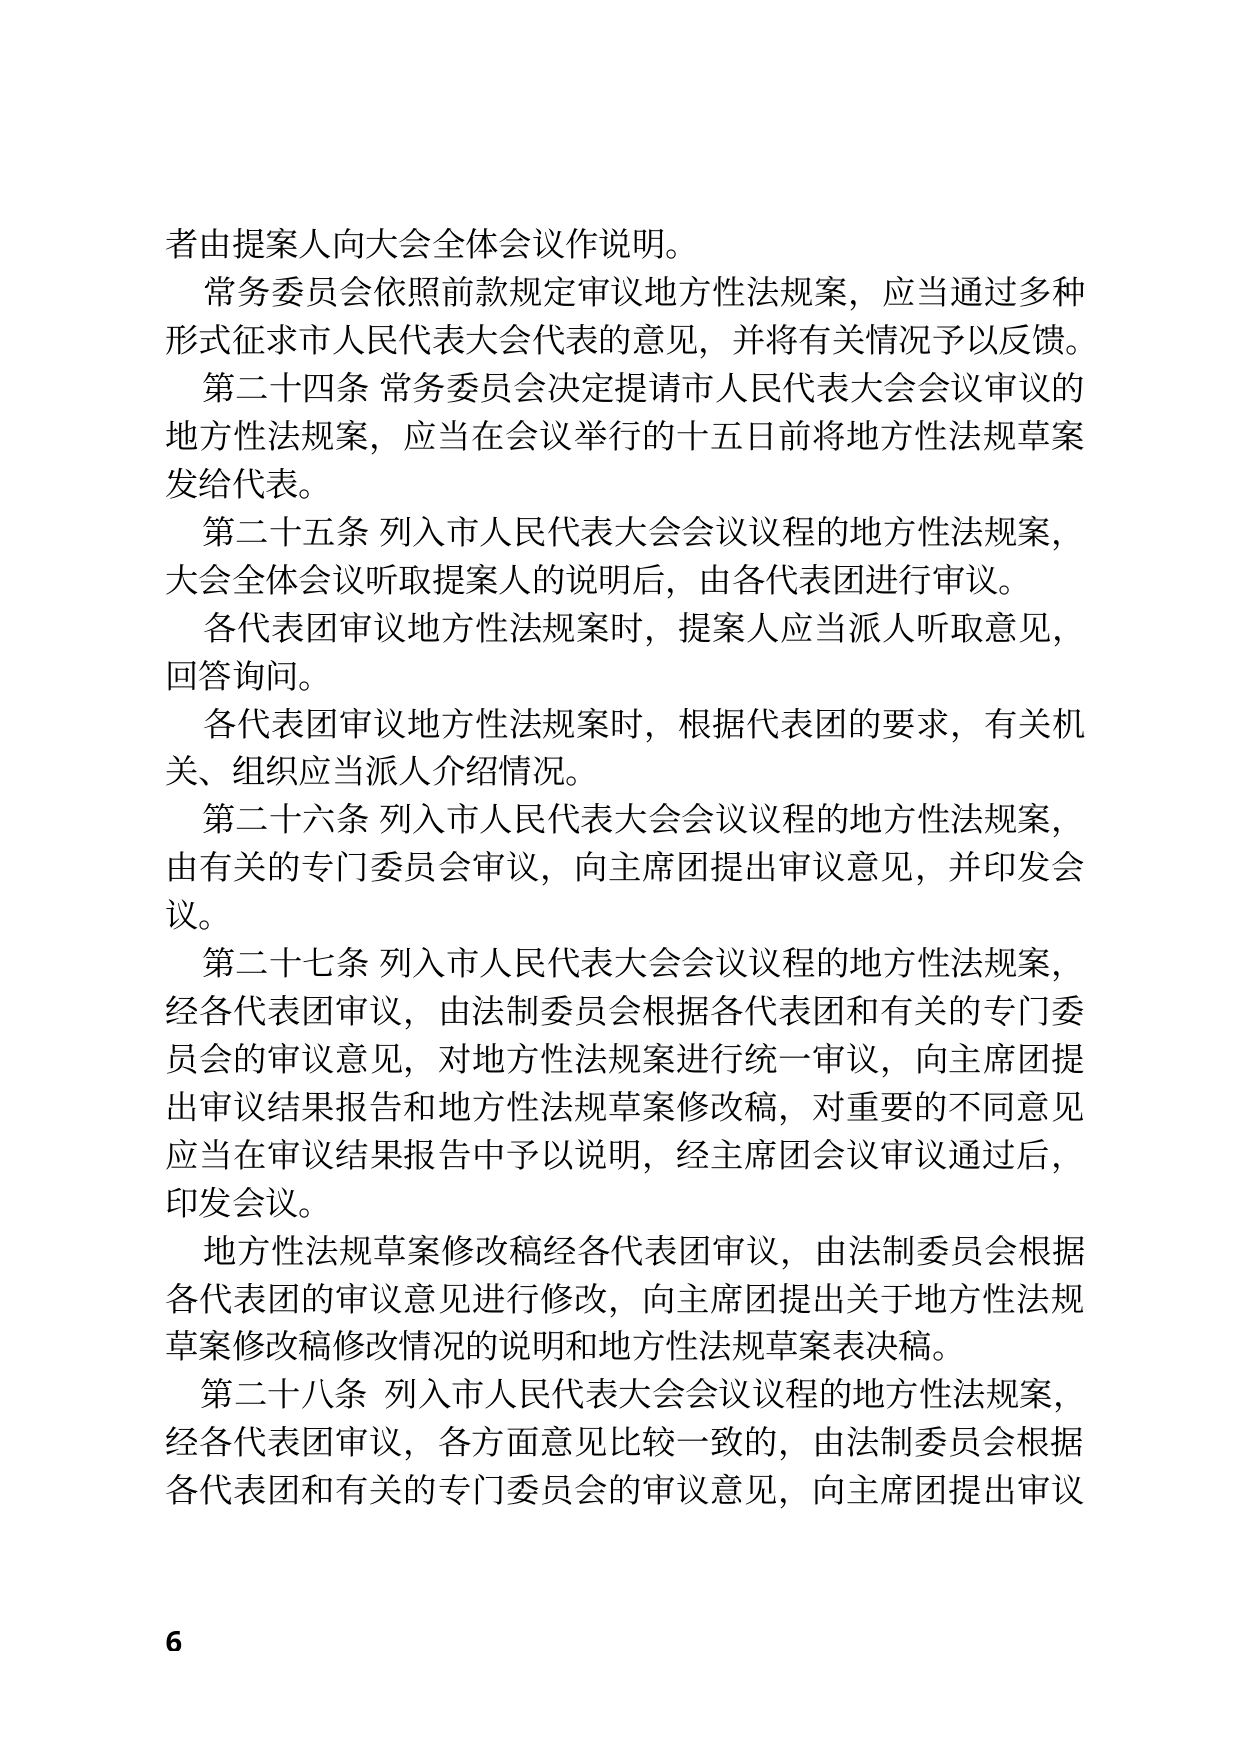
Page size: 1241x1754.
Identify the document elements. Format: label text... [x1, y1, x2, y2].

text 各代表团审议地方性法规案时，提案人应当派人听取意见，回答询问。 [165, 602, 1087, 698]
text 第二十五条 列入市人民代表大会会议议程的地方性法规案，大会全体会议听取提案人的说明后，由各代表团进行审议。 [165, 506, 1087, 602]
text 第二十六条 列入市人民代表大会会议议程的地方性法规案，由有关的专门委员会审议，向主席团提出审议意见，并印发会议。 [165, 793, 1087, 937]
text 各代表团审议地方性法规案时，根据代表团的要求，有关机关、组织应当派人介绍情况。 [165, 698, 1087, 793]
text 地方性法规草案修改稿经各代表团审议，由法制委员会根据各代表团的审议意见进行修改，向主席团提出关于地方性法规草案修改稿修改情况的说明和地方性法规草案表决稿。 [165, 1225, 1087, 1368]
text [165, 218, 1087, 266]
text 第二十四条 常务委员会决定提请市人民代表大会会议审议的地方性法规案，应当在会议举行的十五日前将地方性法规草案发给代表。 [165, 362, 1087, 506]
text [165, 1368, 1087, 1512]
text 常务委员会依照前款规定审议地方性法规案，应当通过多种形式征求市人民代表大会代表的意见，并将有关情况予以反馈。 [165, 266, 1087, 362]
text 第二十七条 列入市人民代表大会会议议程的地方性法规案，经各代表团审议，由法制委员会根据各代表团和有关的专门委员会的审议意见，对地方性法规案进行统一审议，向主席团提出审议结果报告和地方性法规草案修改稿，对重要的不同意见应当在审议结果报告中予以说明，经主席团会议审议通过后，印发会议。 [165, 937, 1087, 1225]
